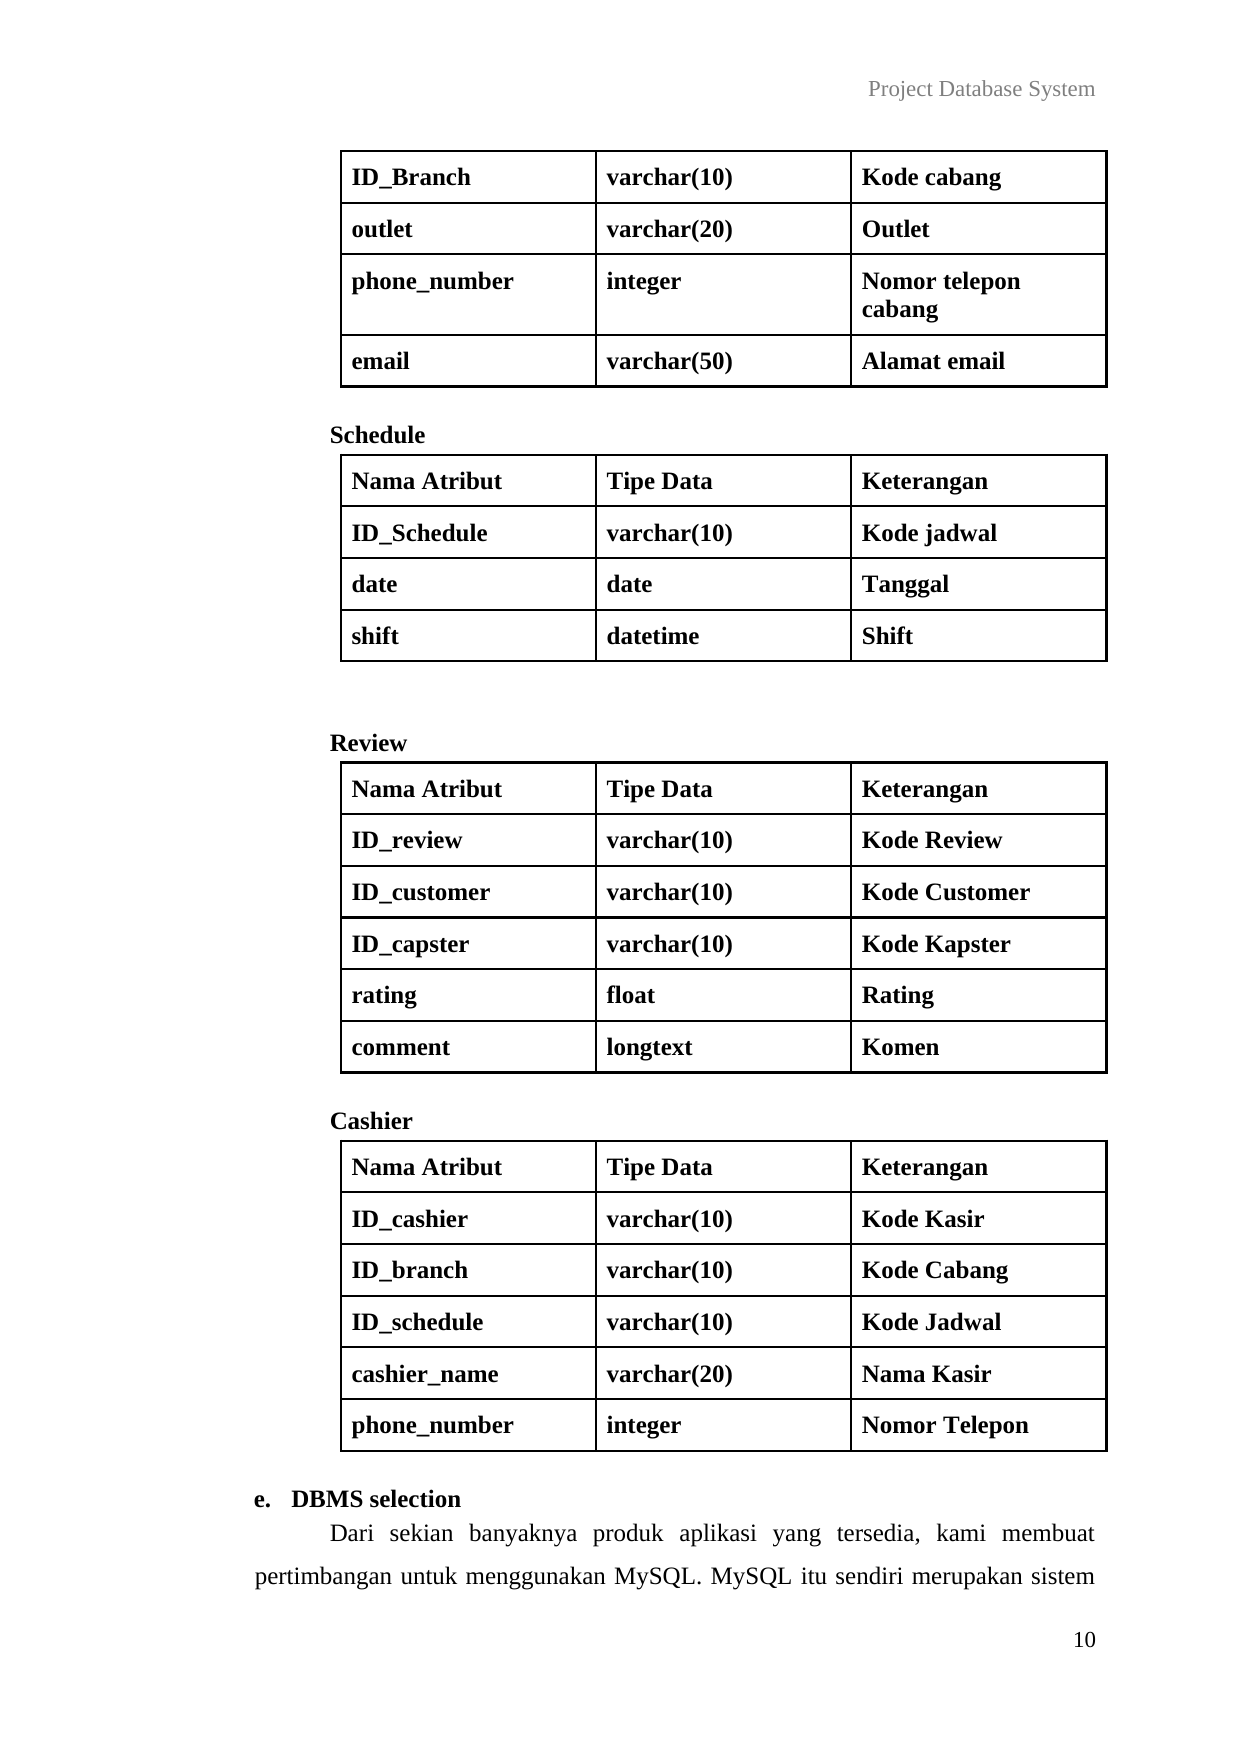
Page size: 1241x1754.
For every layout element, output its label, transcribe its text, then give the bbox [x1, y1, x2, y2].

table_cell outlet [342, 204, 595, 253]
table_cell Kode Review [852, 815, 1105, 865]
table_cell shift [342, 611, 595, 660]
table_header Keterangan [852, 456, 1105, 505]
text Schedule [329, 421, 1096, 449]
table_header Nama Atribut [342, 1142, 595, 1191]
table_cell email [342, 336, 595, 385]
table_header Keterangan [852, 1142, 1105, 1191]
table_cell Kode jadwal [852, 507, 1105, 557]
table_cell ID_Schedule [342, 507, 595, 557]
table_cell varchar(10) [597, 1245, 850, 1294]
table_cell ID_branch [342, 1245, 595, 1294]
table_cell Kode Jadwal [852, 1297, 1105, 1346]
table_cell ID_schedule [342, 1297, 595, 1346]
table_cell varchar(20) [597, 204, 850, 253]
table_cell varchar(50) [597, 336, 850, 385]
table_cell float [597, 970, 850, 1020]
table_cell varchar(20) [597, 1348, 850, 1398]
text Cashier [329, 1106, 1096, 1135]
table_cell rating [342, 970, 595, 1020]
table_cell Nomor Telepon [852, 1400, 1105, 1449]
table_header Tipe Data [597, 764, 850, 813]
table_cell Kode cabang [852, 152, 1105, 202]
table_cell Kode Kasir [852, 1193, 1105, 1243]
table_cell date [342, 559, 595, 608]
list DBMS selection [253, 1484, 1096, 1513]
table_cell Kode Cabang [852, 1245, 1105, 1294]
table_cell Komen [852, 1022, 1105, 1071]
table_cell comment [342, 1022, 595, 1071]
table_header Keterangan [852, 764, 1105, 813]
table_cell Kode Kapster [852, 919, 1105, 968]
table_cell cashier_name [342, 1348, 595, 1398]
table_cell date [597, 559, 850, 608]
table_cell ID_review [342, 815, 595, 865]
table_cell Tanggal [852, 559, 1105, 608]
table_cell Alamat email [852, 336, 1105, 385]
table_cell varchar(10) [597, 815, 850, 865]
table_cell Kode Customer [852, 867, 1105, 916]
table_cell phone_number [342, 1400, 595, 1449]
table_cell varchar(10) [597, 507, 850, 557]
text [254, 1518, 1096, 1589]
table_header Nama Atribut [342, 764, 595, 813]
table_cell varchar(10) [597, 867, 850, 916]
table_cell ID_Branch [342, 152, 595, 202]
table_cell varchar(10) [597, 919, 850, 968]
table_header Nama Atribut [342, 456, 595, 505]
table_cell ID_capster [342, 919, 595, 968]
table_cell varchar(10) [597, 1193, 850, 1243]
table_cell ID_cashier [342, 1193, 595, 1243]
table_cell integer [597, 1400, 850, 1449]
table_cell ID_customer [342, 867, 595, 916]
table_cell Rating [852, 970, 1105, 1020]
table_cell longtext [597, 1022, 850, 1071]
table_cell Outlet [852, 204, 1105, 253]
table_cell Shift [852, 611, 1105, 660]
table_cell Nomor telepon cabang [852, 255, 1105, 334]
table_cell varchar(10) [597, 152, 850, 202]
table_header Tipe Data [597, 1142, 850, 1191]
table_cell Nama Kasir [852, 1348, 1105, 1398]
text Review [329, 728, 1096, 757]
table_header Tipe Data [597, 456, 850, 505]
table_cell varchar(10) [597, 1297, 850, 1346]
table_cell integer [597, 255, 850, 334]
table_cell datetime [597, 611, 850, 660]
table_cell phone_number [342, 255, 595, 334]
